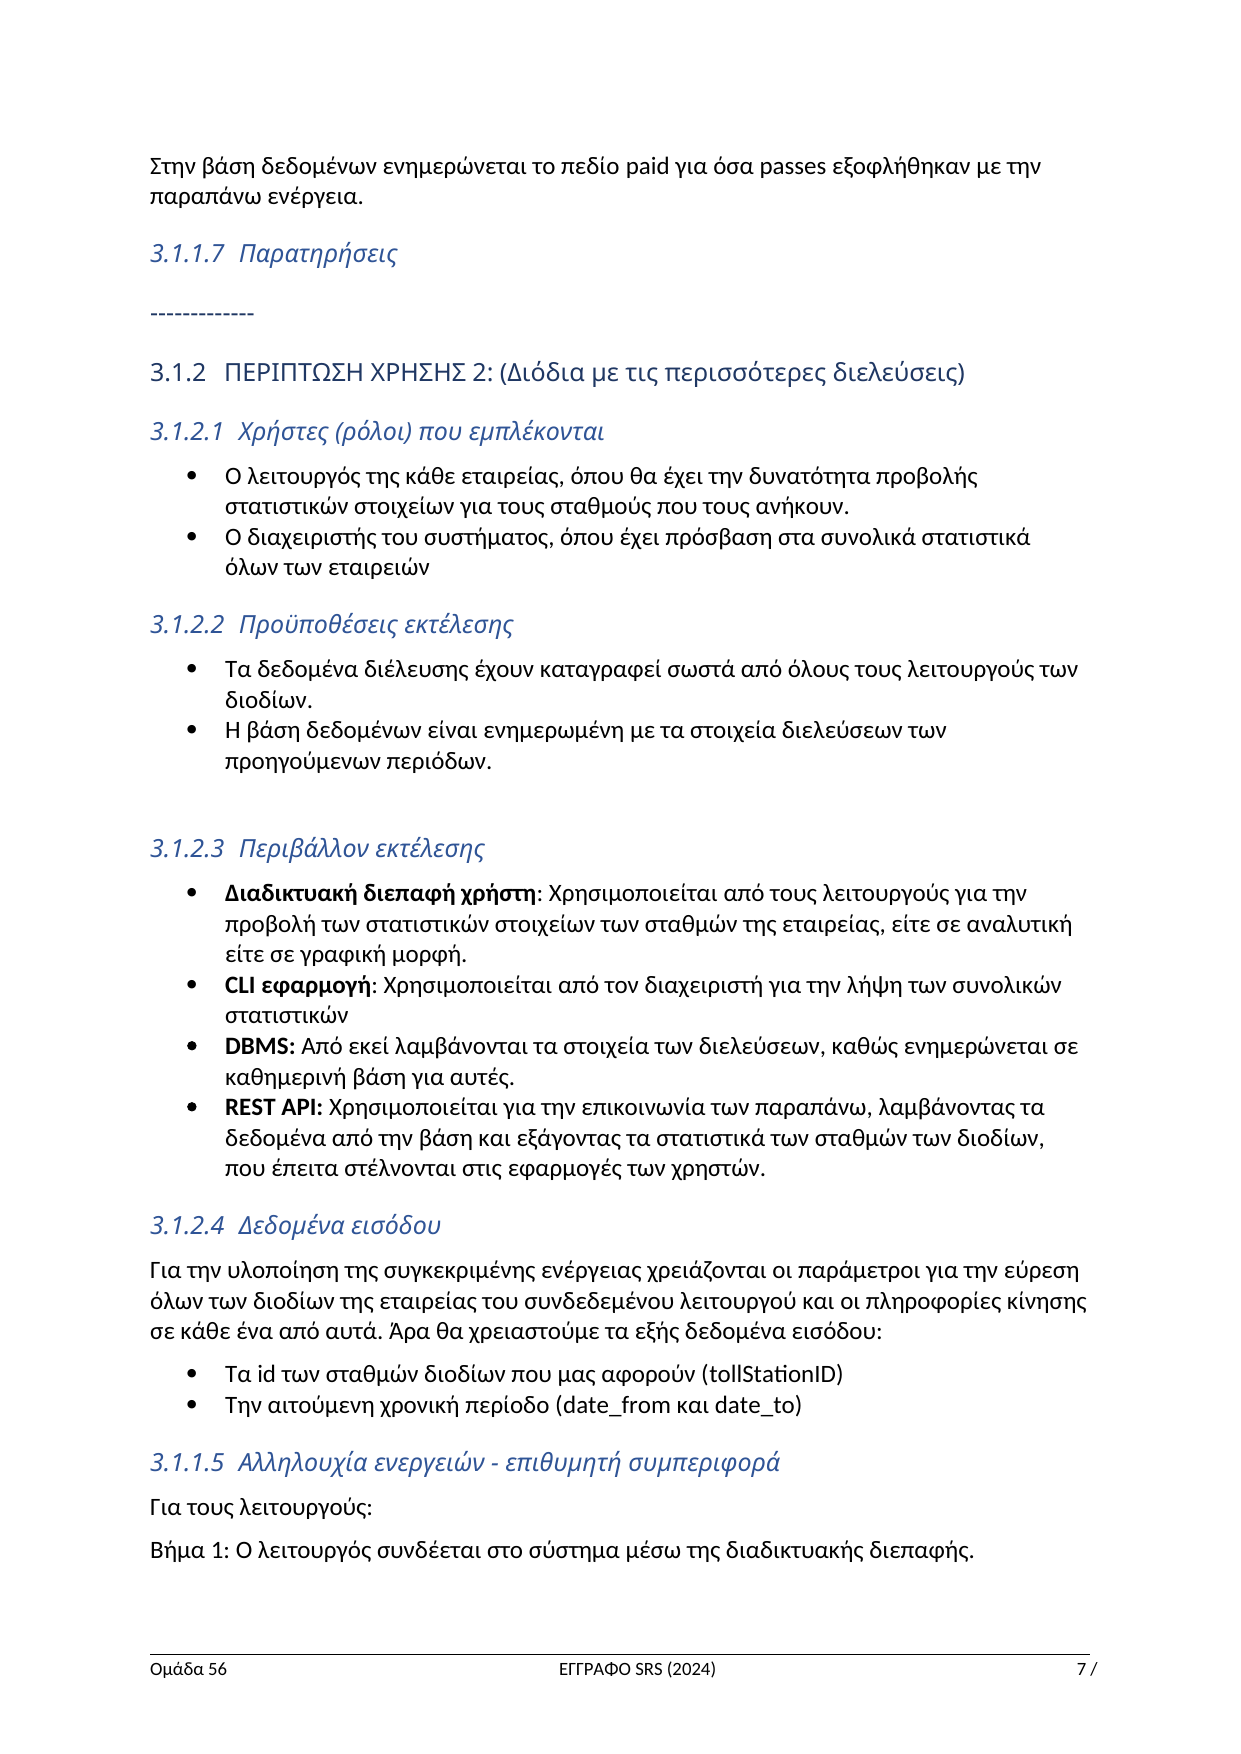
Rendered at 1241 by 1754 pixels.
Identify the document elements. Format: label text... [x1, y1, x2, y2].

list Τα id των σταθμών διοδίων που μας αφορούν (tollStationID) [187, 1358, 1090, 1389]
text Για τους λειτουργούς: [150, 1491, 1090, 1522]
subtitle 3.1.2.2 Προϋποθέσεις εκτέλεσης [150, 607, 1090, 641]
list Διαδικτυακή διεπαφή χρήστη: Χρησιμοποιείται από τους λειτουργούς για την προβολή των στατιστικών στοιχείων των σταθμών της εταιρείας, είτε σε αναλυτική είτε σε γραφική μορφή. [187, 878, 1090, 969]
subtitle 3.1.2.4 Δεδομένα εισόδου [150, 1208, 1090, 1242]
text Για την υλοποίηση της συγκεκριμένης ενέργειας χρειάζονται οι παράμετροι για την εύρεση όλων των διοδίων της εταιρείας του συνδεδεμένου λειτουργού και οι πληροφορίες κίνησης σε κάθε ένα από αυτά. Άρα θα χρειαστούμε τα εξής δεδομένα εισόδου: [150, 1254, 1090, 1346]
subtitle ------------- [150, 295, 1090, 329]
list Η βάση δεδομένων είναι ενημερωμένη με τα στοιχεία διελεύσεων των προηγούμενων περιόδων. [187, 714, 1090, 776]
subtitle 3.1.2 ΠΕΡΙΠΤΩΣΗ ΧΡΗΣΗΣ 2: (Διόδια με τις περισσότερες διελεύσεις) [150, 354, 1090, 388]
list DBMS: Από εκεί λαμβάνονται τα στοιχεία των διελεύσεων, καθώς ενημερώνεται σε καθημερινή βάση για αυτές. [187, 1030, 1090, 1091]
subtitle 3.1.2.1 Χρήστες (ρόλοι) που εμπλέκονται [150, 413, 1090, 447]
text Στην βάση δεδομένων ενημερώνεται το πεδίο paid για όσα passes εξοφλήθηκαν με την παραπάνω ενέργεια. [150, 150, 1090, 211]
subtitle 3.1.1.5 Αλληλουχία ενεργειών - επιθυμητή συμπεριφορά [150, 1444, 1090, 1478]
list Την αιτούμενη χρονική περίοδο (date_from και date_to) [187, 1389, 1090, 1419]
list Ο λειτουργός της κάθε εταιρείας, όπου θα έχει την δυνατότητα προβολής στατιστικών στοιχείων για τους σταθμούς που τους ανήκουν. [187, 460, 1090, 521]
list Ο διαχειριστής του συστήματος, όπου έχει πρόσβαση στα συνολικά στατιστικά όλων των εταιρειών [187, 521, 1090, 582]
list Τα δεδομένα διέλευσης έχουν καταγραφεί σωστά από όλους τους λειτουργούς των διοδίων. [187, 653, 1090, 714]
subtitle 3.1.1.7 Παρατηρήσεις [150, 236, 1090, 270]
subtitle 3.1.2.3 Περιβάλλον εκτέλεσης [150, 831, 1090, 865]
list CLI εφαρμογή: Χρησιμοποιείται από τον διαχειριστή για την λήψη των συνολικών στατιστικών [187, 969, 1090, 1030]
list REST API: Χρησιμοποιείται για την επικοινωνία των παραπάνω, λαμβάνοντας τα δεδομένα από την βάση και εξάγοντας τα στατιστικά των σταθμών των διοδίων, που έπειτα στέλνονται στις εφαρμογές των χρηστών. [187, 1091, 1090, 1183]
text Βήμα 1: Ο λειτουργός συνδέεται στο σύστημα μέσω της διαδικτυακής διεπαφής. [150, 1534, 1090, 1564]
